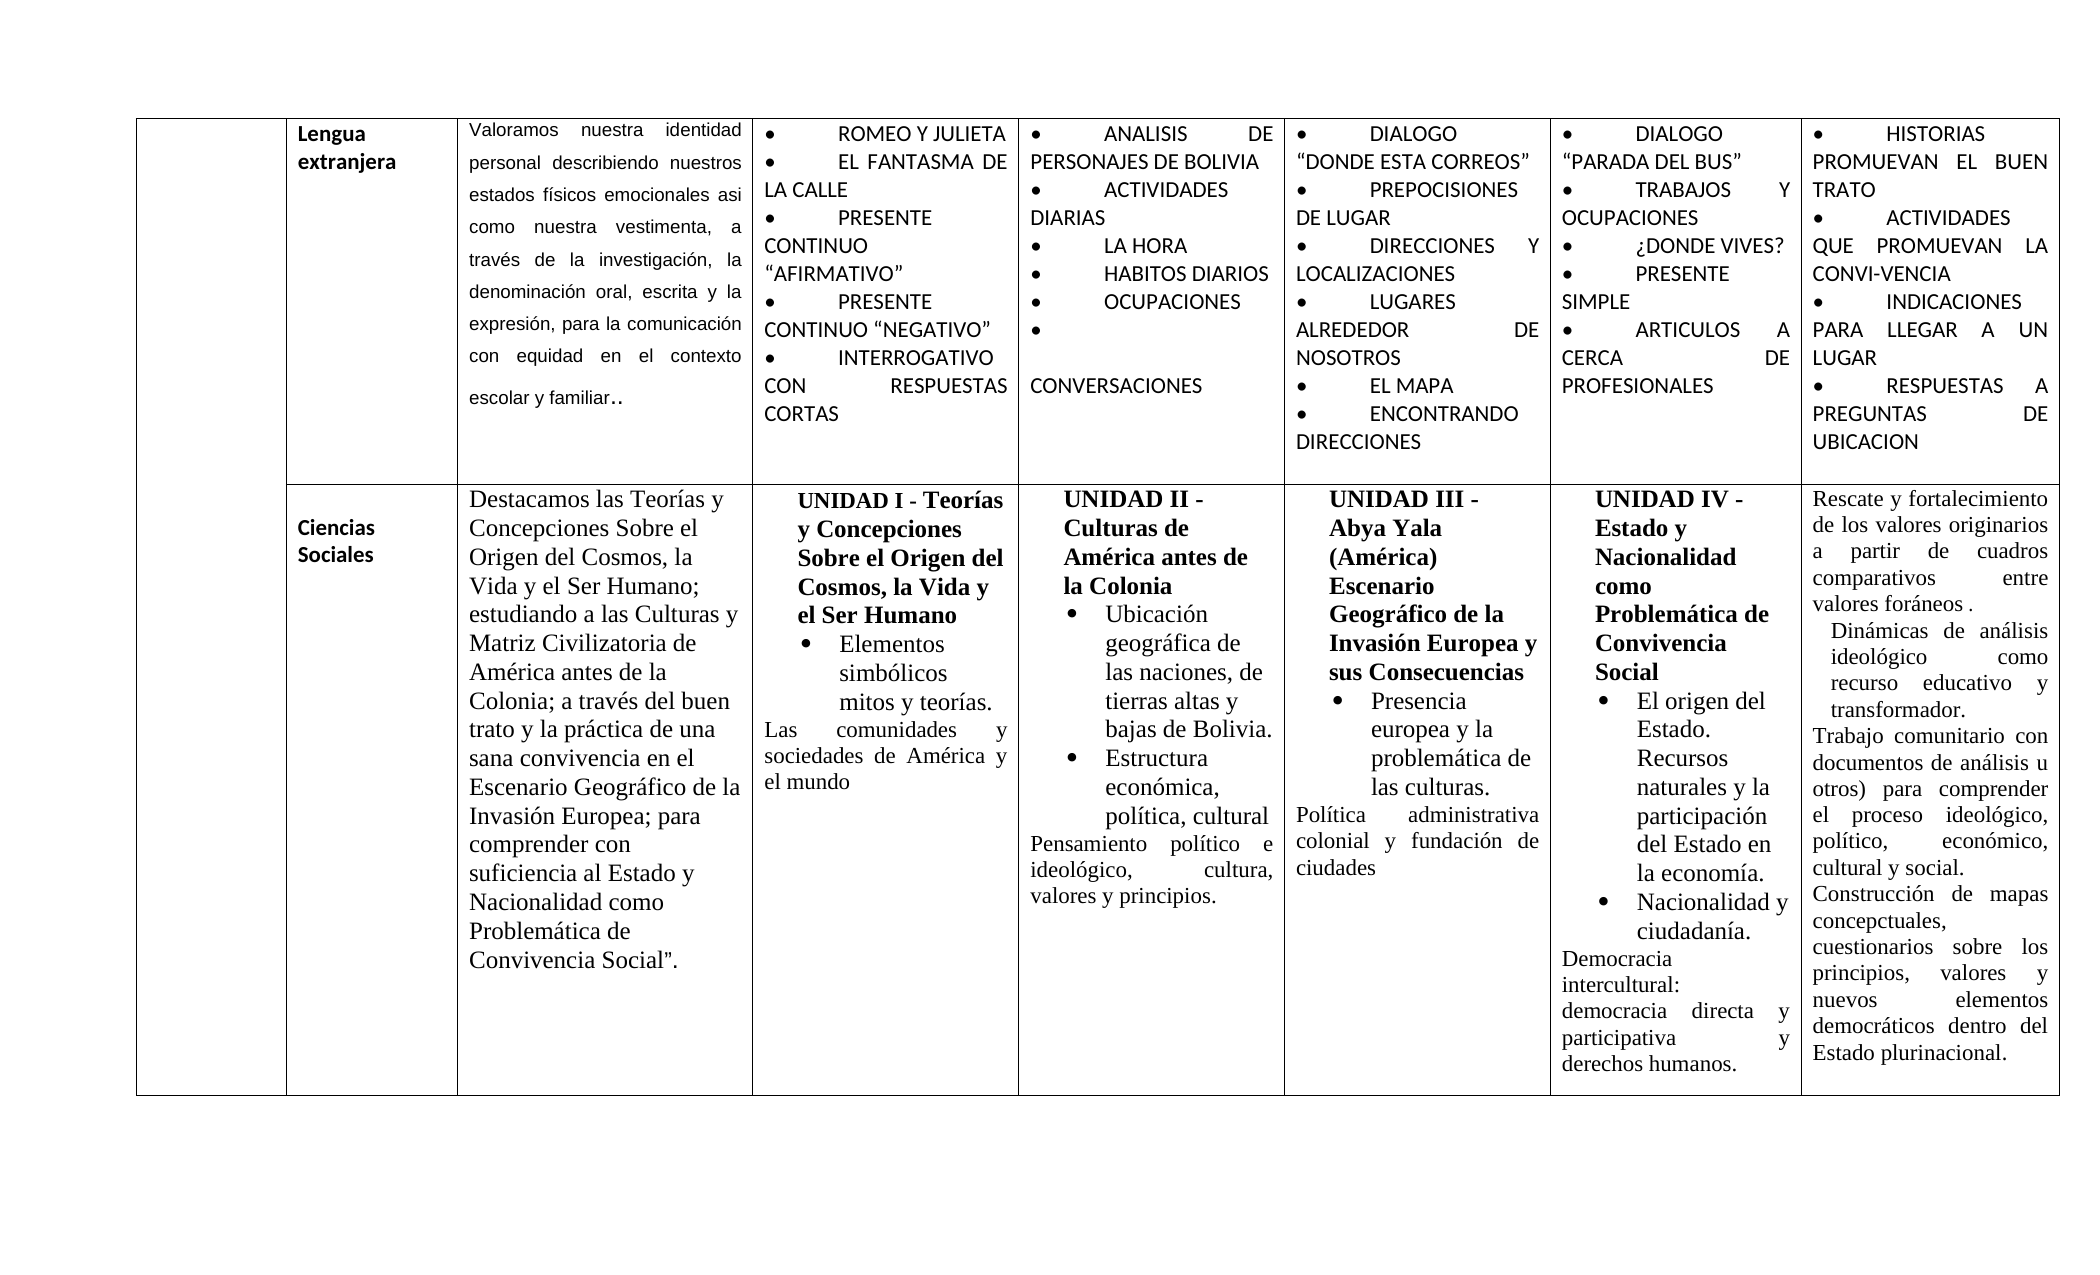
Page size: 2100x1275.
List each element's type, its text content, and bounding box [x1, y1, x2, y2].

table_cell UNIDAD I - Teorías y Concepciones Sobre el Origen del Cosmos, la Vida y el Ser Humano Elementos simbólicos mitos y teorías. Las comunidades y sociedades de América y el mundo [753, 485, 1018, 1095]
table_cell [137, 119, 286, 1095]
table_cell UNIDAD II - Culturas de América antes de la Colonia Ubicación geográfica de las naciones, de tierras altas y bajas de Bolivia. Estructura económica, política, cultural Pensamiento político e ideológico, cultura, valores y principios. [1019, 485, 1284, 1095]
table_cell • HISTORIAS PROMUEVAN EL BUEN TRATO • ACTIVIDADES QUE PROMUEVAN LA CONVI-VENCIA • INDICACIONES PARA LLEGAR A UN LUGAR • RESPUESTAS A PREGUNTAS DE UBICACION [1802, 119, 2059, 483]
table_cell UNIDAD III - Abya Yala (América) Escenario Geográfico de la Invasión Europea y sus Consecuencias Presencia europea y la problemática de las culturas. Política administrativa colonial y fundación de ciudades [1285, 485, 1550, 1095]
table_cell Valoramos nuestra identidad personal describiendo nuestros estados físicos emocionales asi como nuestra vestimenta, a través de la investigación, la denominación oral, escrita y la expresión, para la comunicación con equidad en el contexto escolar y familiar.. [458, 119, 752, 483]
table_cell Rescate y fortalecimiento de los valores originarios a partir de cuadros comparativos entre valores foráneos . Dinámicas de análisis ideológico como recurso educativo y transformador. Trabajo comunitario con documentos de análisis u otros) para comprender el proceso ideológico, político, económico, cultural y social. Construcción de mapas concepctuales, cuestionarios sobre los principios, valores y nuevos elementos democráticos dentro del Estado plurinacional. [1802, 485, 2059, 1095]
table_cell Lengua extranjera [287, 119, 457, 483]
table_cell • ANALISIS DE PERSONAJES DE BOLIVIA • ACTIVIDADES DIARIAS • LA HORA • HABITOS DIARIOS • OCUPACIONES • CONVERSACIONES [1019, 119, 1284, 483]
table_cell Ciencias Sociales [287, 485, 457, 1095]
table_cell Destacamos las Teorías y Concepciones Sobre el Origen del Cosmos, la Vida y el Ser Humano; estudiando a las Culturas y Matriz Civilizatoria de América antes de la Colonia; a través del buen trato y la práctica de una sana convivencia en el Escenario Geográfico de la Invasión Europea; para comprender con suficiencia al Estado y Nacionalidad como Problemática de Convivencia Social”. [458, 485, 752, 1095]
table_cell • ROMEO Y JULIETA • EL FANTASMA DE LA CALLE • PRESENTE CONTINUO “AFIRMATIVO” • PRESENTE CONTINUO “NEGATIVO” • INTERROGATIVO CON RESPUESTAS CORTAS [753, 119, 1018, 483]
table_cell • DIALOGO “PARADA DEL BUS” • TRABAJOS Y OCUPACIONES • ¿DONDE VIVES? • PRESENTE SIMPLE • ARTICULOS A CERCA DE PROFESIONALES [1551, 119, 1801, 483]
table_cell UNIDAD IV - Estado y Nacionalidad como Problemática de Convivencia Social El origen del Estado. Recursos naturales y la participación del Estado en la economía. Nacionalidad y ciudadanía. Democracia intercultural: democracia directa y participativa y derechos humanos. [1551, 485, 1801, 1095]
table_cell • DIALOGO “DONDE ESTA CORREOS” • PREPOCISIONES DE LUGAR • DIRECCIONES Y LOCALIZACIONES • LUGARES ALREDEDOR DE NOSOTROS • EL MAPA • ENCONTRANDO DIRECCIONES [1285, 119, 1550, 483]
